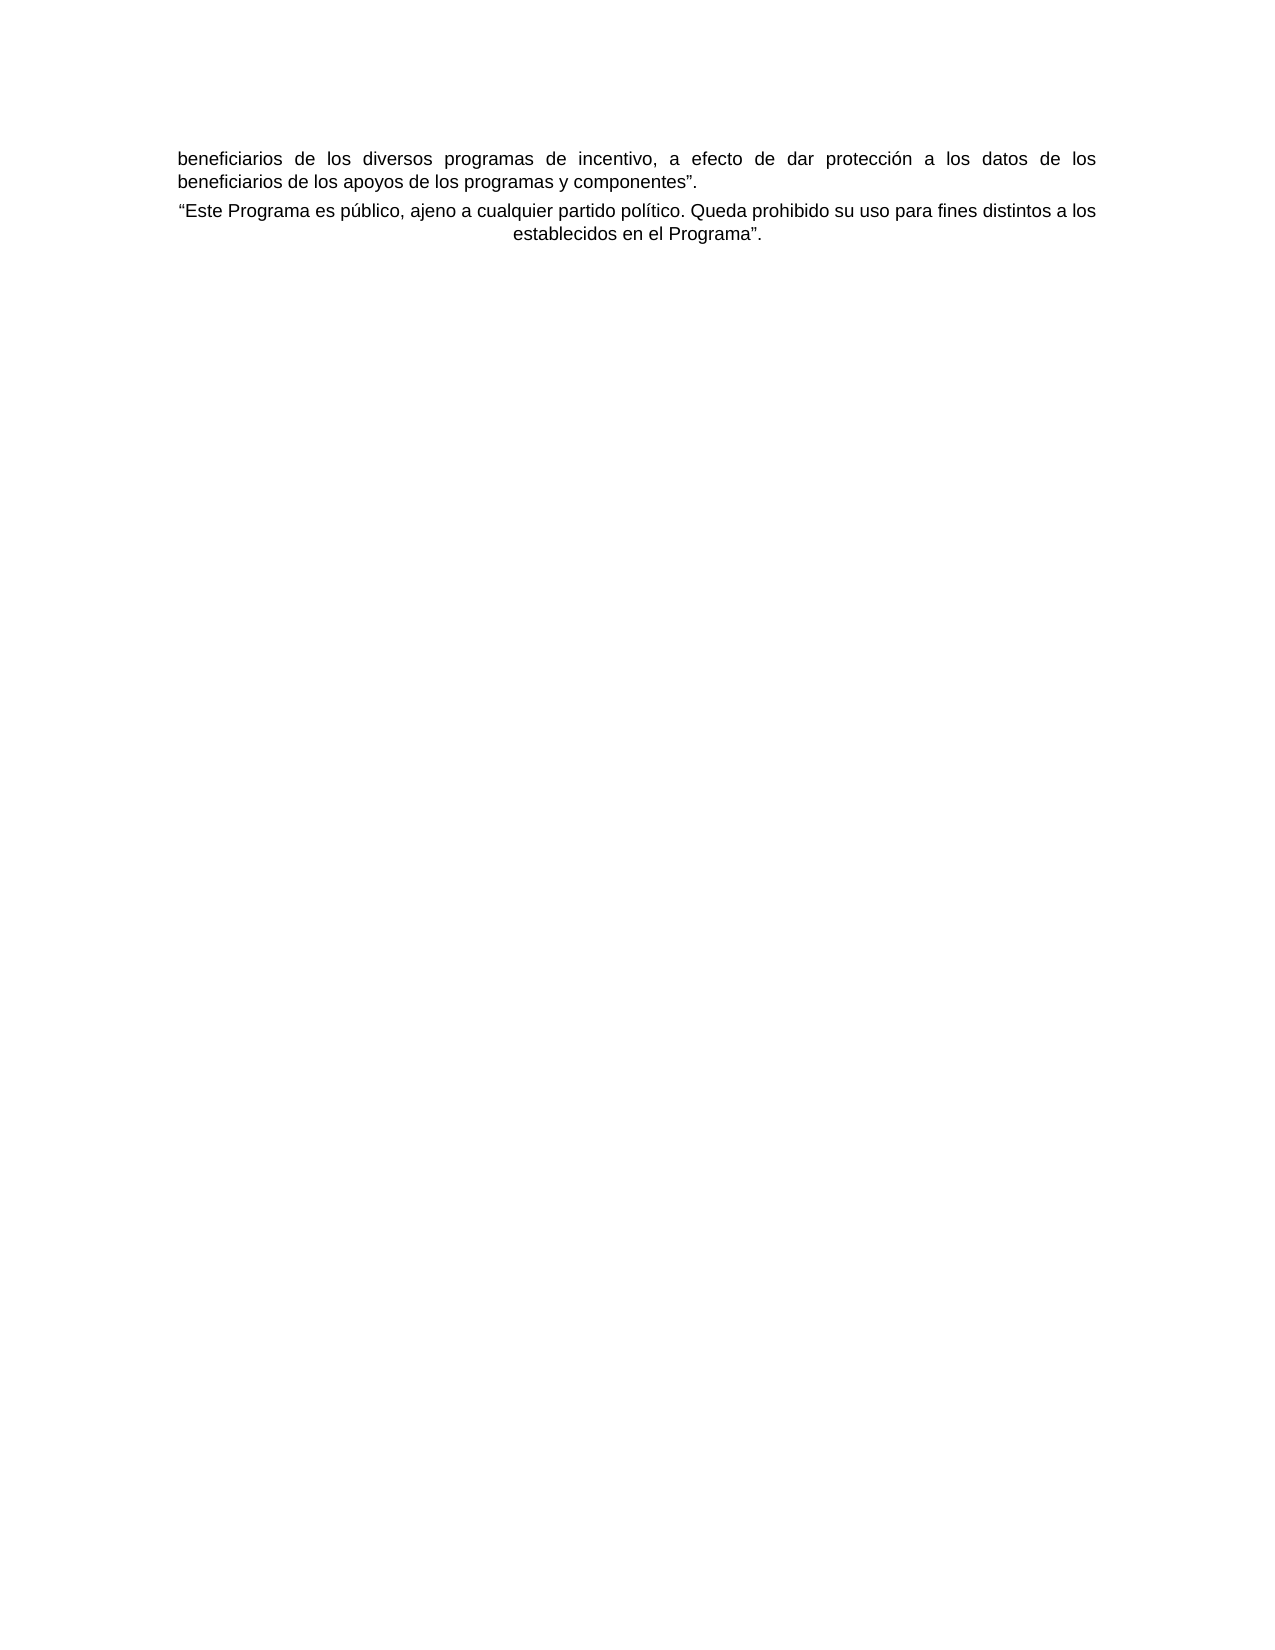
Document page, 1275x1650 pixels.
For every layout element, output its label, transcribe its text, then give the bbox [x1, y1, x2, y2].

text “Este Programa es público, ajeno a cualquier partido político. Queda prohibido su uso para fines distintos a los establecidos en el Programa”. [177, 199, 1098, 244]
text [177, 148, 1098, 193]
